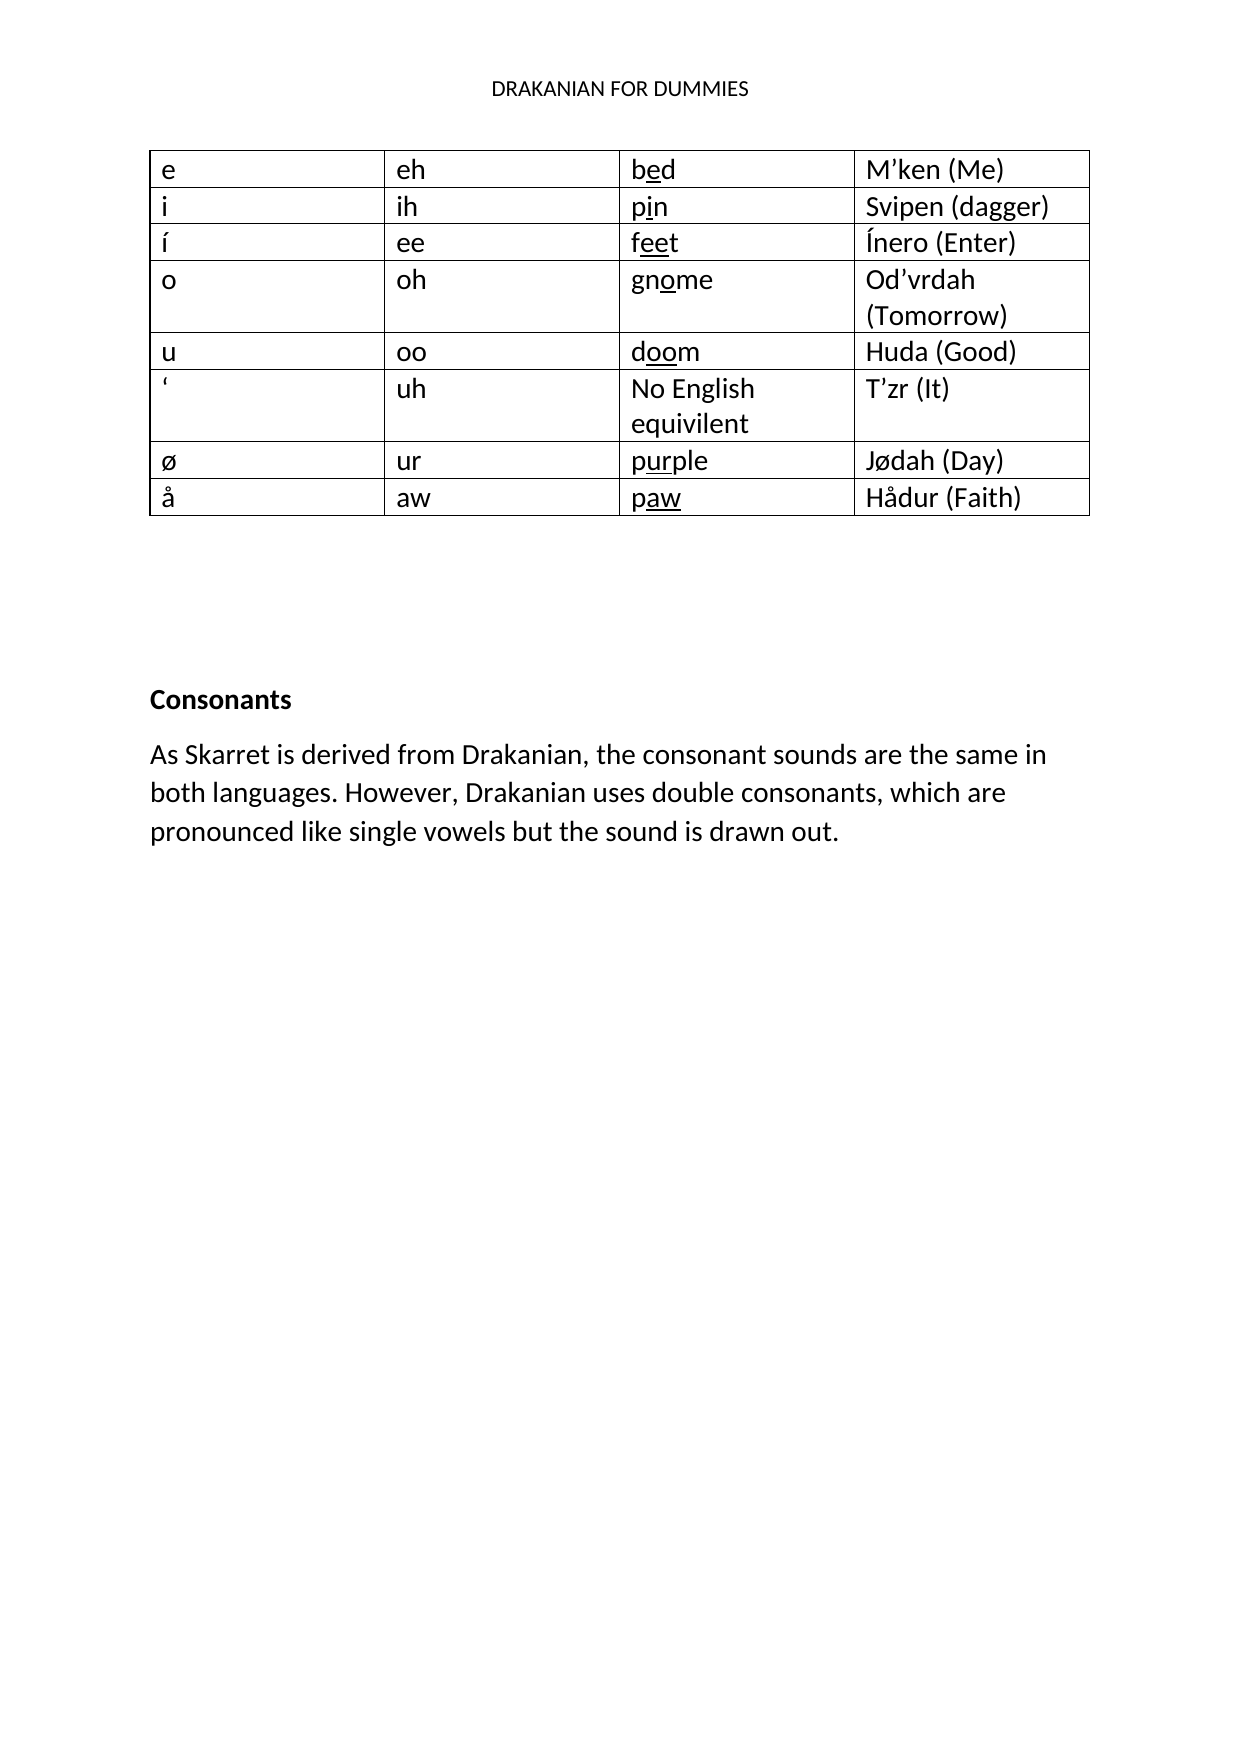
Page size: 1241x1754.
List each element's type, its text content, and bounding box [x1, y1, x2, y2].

table_cell Ínero (Enter) [855, 224, 1089, 260]
table_cell e [151, 151, 384, 187]
table_cell bed [620, 151, 854, 187]
table_cell purple [620, 442, 854, 478]
text Consonants [150, 681, 1090, 717]
table_cell ø [151, 442, 384, 478]
table_cell aw [385, 479, 619, 514]
table_cell u [151, 333, 384, 369]
table_cell doom [620, 333, 854, 369]
table_cell Jødah (Day) [855, 442, 1089, 478]
table_cell pin [620, 188, 854, 223]
table_cell i [151, 188, 384, 223]
table_cell ih [385, 188, 619, 223]
table_cell M’ken (Me) [855, 151, 1089, 187]
table_cell feet [620, 224, 854, 260]
table_cell å [151, 479, 384, 514]
table_cell gnome [620, 261, 854, 332]
table_cell eh [385, 151, 619, 187]
table_cell Od’vrdah (Tomorrow) [855, 261, 1089, 332]
table_cell ‘ [151, 370, 384, 441]
table_cell No English equivilent [620, 370, 854, 441]
table_cell Svipen (dagger) [855, 188, 1089, 223]
table_cell í [151, 224, 384, 260]
table_cell oo [385, 333, 619, 369]
table_cell o [151, 261, 384, 332]
table_cell Huda (Good) [855, 333, 1089, 369]
table_cell uh [385, 370, 619, 441]
table_cell ee [385, 224, 619, 260]
table_cell paw [620, 479, 854, 514]
table_cell ur [385, 442, 619, 478]
table_cell T’zr (It) [855, 370, 1089, 441]
text As Skarret is derived from Drakanian, the consonant sounds are the same in both languages. However, Drakanian uses double consonants, which are pronounced like single vowels but the sound is drawn out. [150, 736, 1090, 848]
table_cell Hådur (Faith) [855, 479, 1089, 514]
table_cell oh [385, 261, 619, 332]
